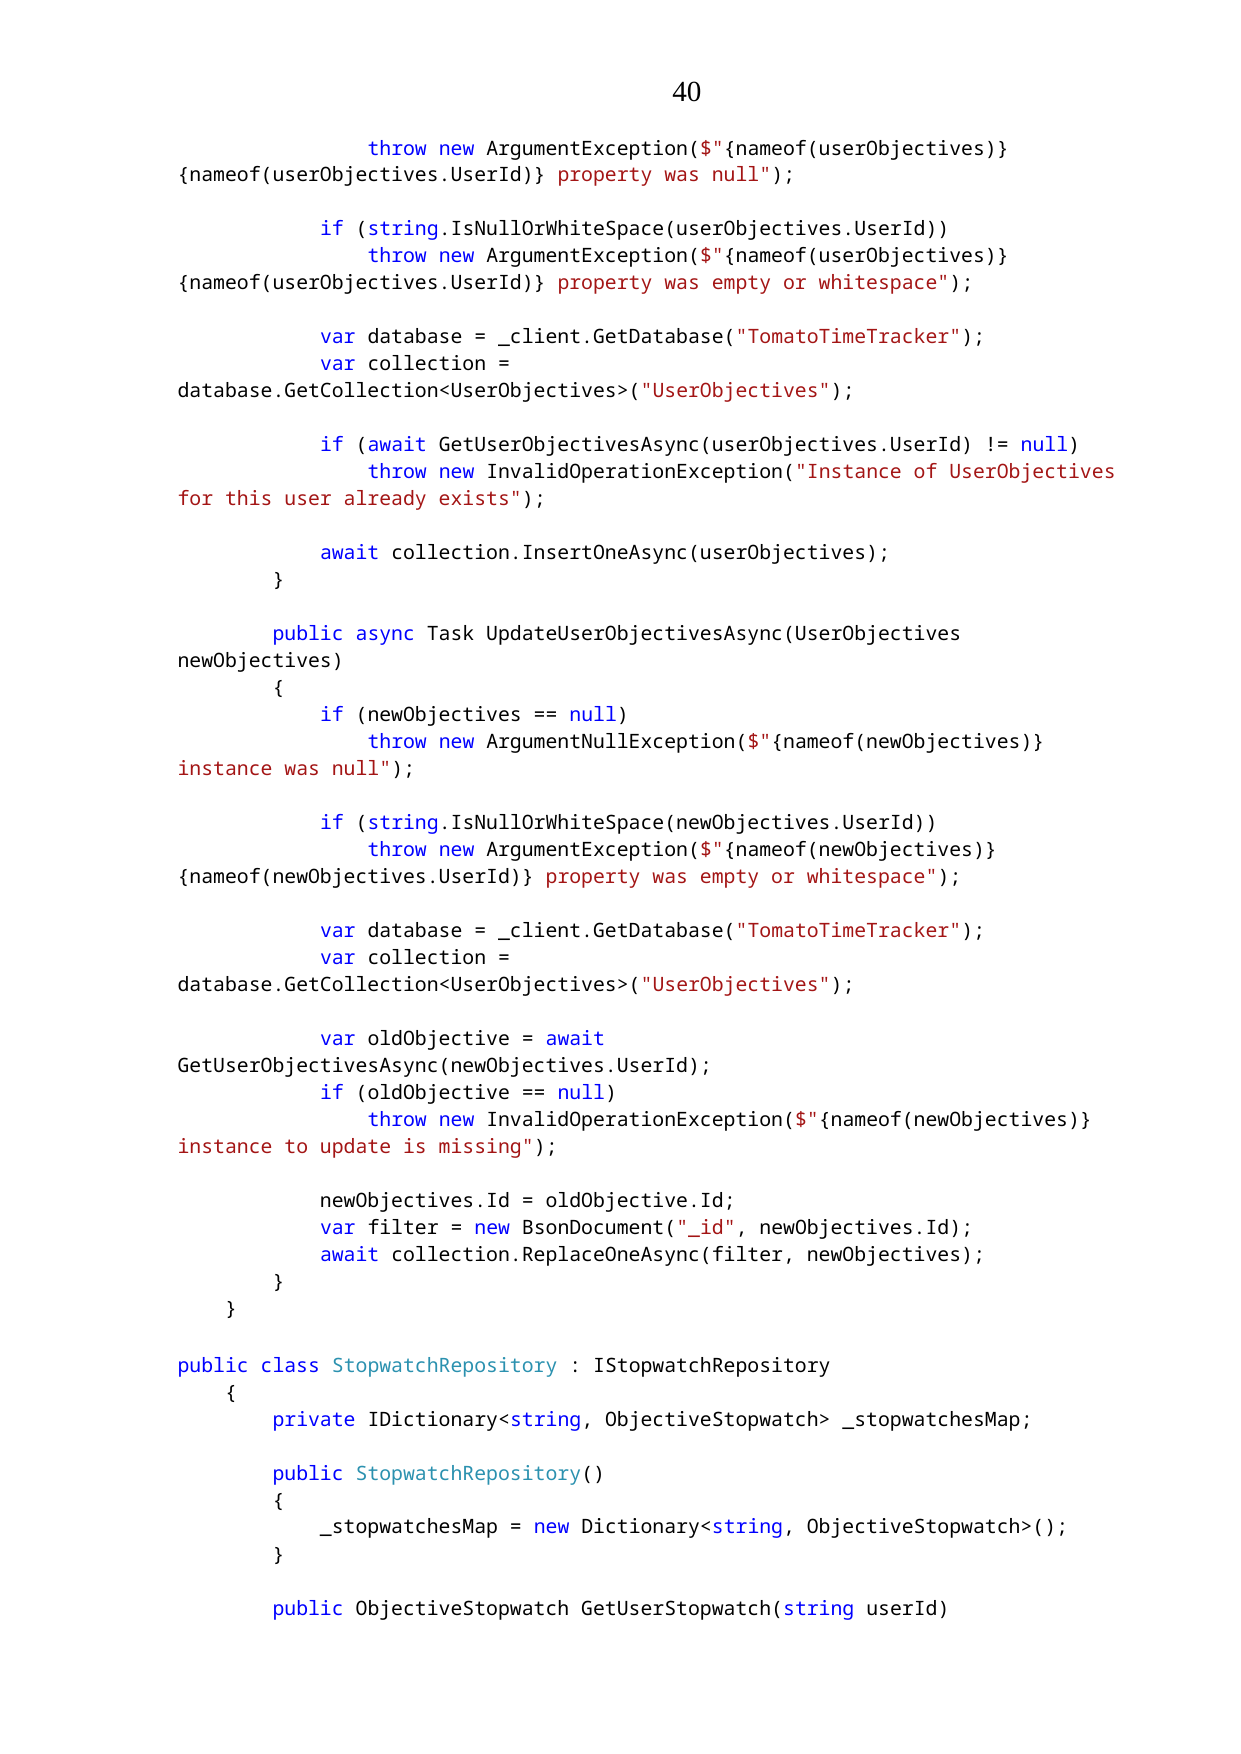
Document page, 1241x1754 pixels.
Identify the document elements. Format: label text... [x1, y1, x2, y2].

text throw new ArgumentException($"{nameof(userObjectives)} {nameof(userObjectives.UserId)} property was null"); [177, 134, 1122, 188]
text } [177, 1540, 1122, 1567]
text public class StopwatchRepository : IStopwatchRepository [177, 1351, 1122, 1378]
text throw new ArgumentException($"{nameof(userObjectives)} {nameof(userObjectives.UserId)} property was empty or whitespace"); [177, 242, 1122, 296]
text throw new ArgumentNullException($"{nameof(newObjectives)} instance was null"); [177, 727, 1122, 781]
text { [177, 673, 1122, 700]
text var collection = database.GetCollection<UserObjectives>("UserObjectives"); [177, 943, 1122, 997]
text if (await GetUserObjectivesAsync(userObjectives.UserId) != null) [177, 431, 1122, 457]
text public StopwatchRepository() [177, 1459, 1122, 1486]
text { [177, 1486, 1122, 1513]
text await collection.InsertOneAsync(userObjectives); [177, 538, 1122, 565]
text if (string.IsNullOrWhiteSpace(userObjectives.UserId)) [177, 215, 1122, 242]
text throw new ArgumentException($"{nameof(newObjectives)} {nameof(newObjectives.UserId)} property was empty or whitespace"); [177, 835, 1122, 889]
text await collection.ReplaceOneAsync(filter, newObjectives); [177, 1240, 1122, 1267]
text throw new InvalidOperationException($"{nameof(newObjectives)} instance to update is missing"); [177, 1105, 1122, 1159]
text var oldObjective = await GetUserObjectivesAsync(newObjectives.UserId); [177, 1024, 1122, 1078]
text throw new InvalidOperationException("Instance of UserObjectives for this user already exists"); [177, 457, 1122, 511]
text if (string.IsNullOrWhiteSpace(newObjectives.UserId)) [177, 808, 1122, 835]
text if (oldObjective == null) [177, 1078, 1122, 1105]
text _stopwatchesMap = new Dictionary<string, ObjectiveStopwatch>(); [177, 1513, 1122, 1540]
text } [177, 1267, 1122, 1294]
text } [177, 1294, 1122, 1321]
text public ObjectiveStopwatch GetUserStopwatch(string userId) [177, 1594, 1122, 1621]
text newObjectives.Id = oldObjective.Id; [177, 1186, 1122, 1213]
text var database = _client.GetDatabase("TomatoTimeTracker"); [177, 323, 1122, 349]
text var filter = new BsonDocument("_id", newObjectives.Id); [177, 1213, 1122, 1240]
text { [177, 1378, 1122, 1405]
text private IDictionary<string, ObjectiveStopwatch> _stopwatchesMap; [177, 1405, 1122, 1432]
text } [177, 565, 1122, 592]
text if (newObjectives == null) [177, 700, 1122, 727]
text var collection = database.GetCollection<UserObjectives>("UserObjectives"); [177, 349, 1122, 403]
text public async Task UpdateUserObjectivesAsync(UserObjectives newObjectives) [177, 619, 1122, 673]
text var database = _client.GetDatabase("TomatoTimeTracker"); [177, 916, 1122, 943]
